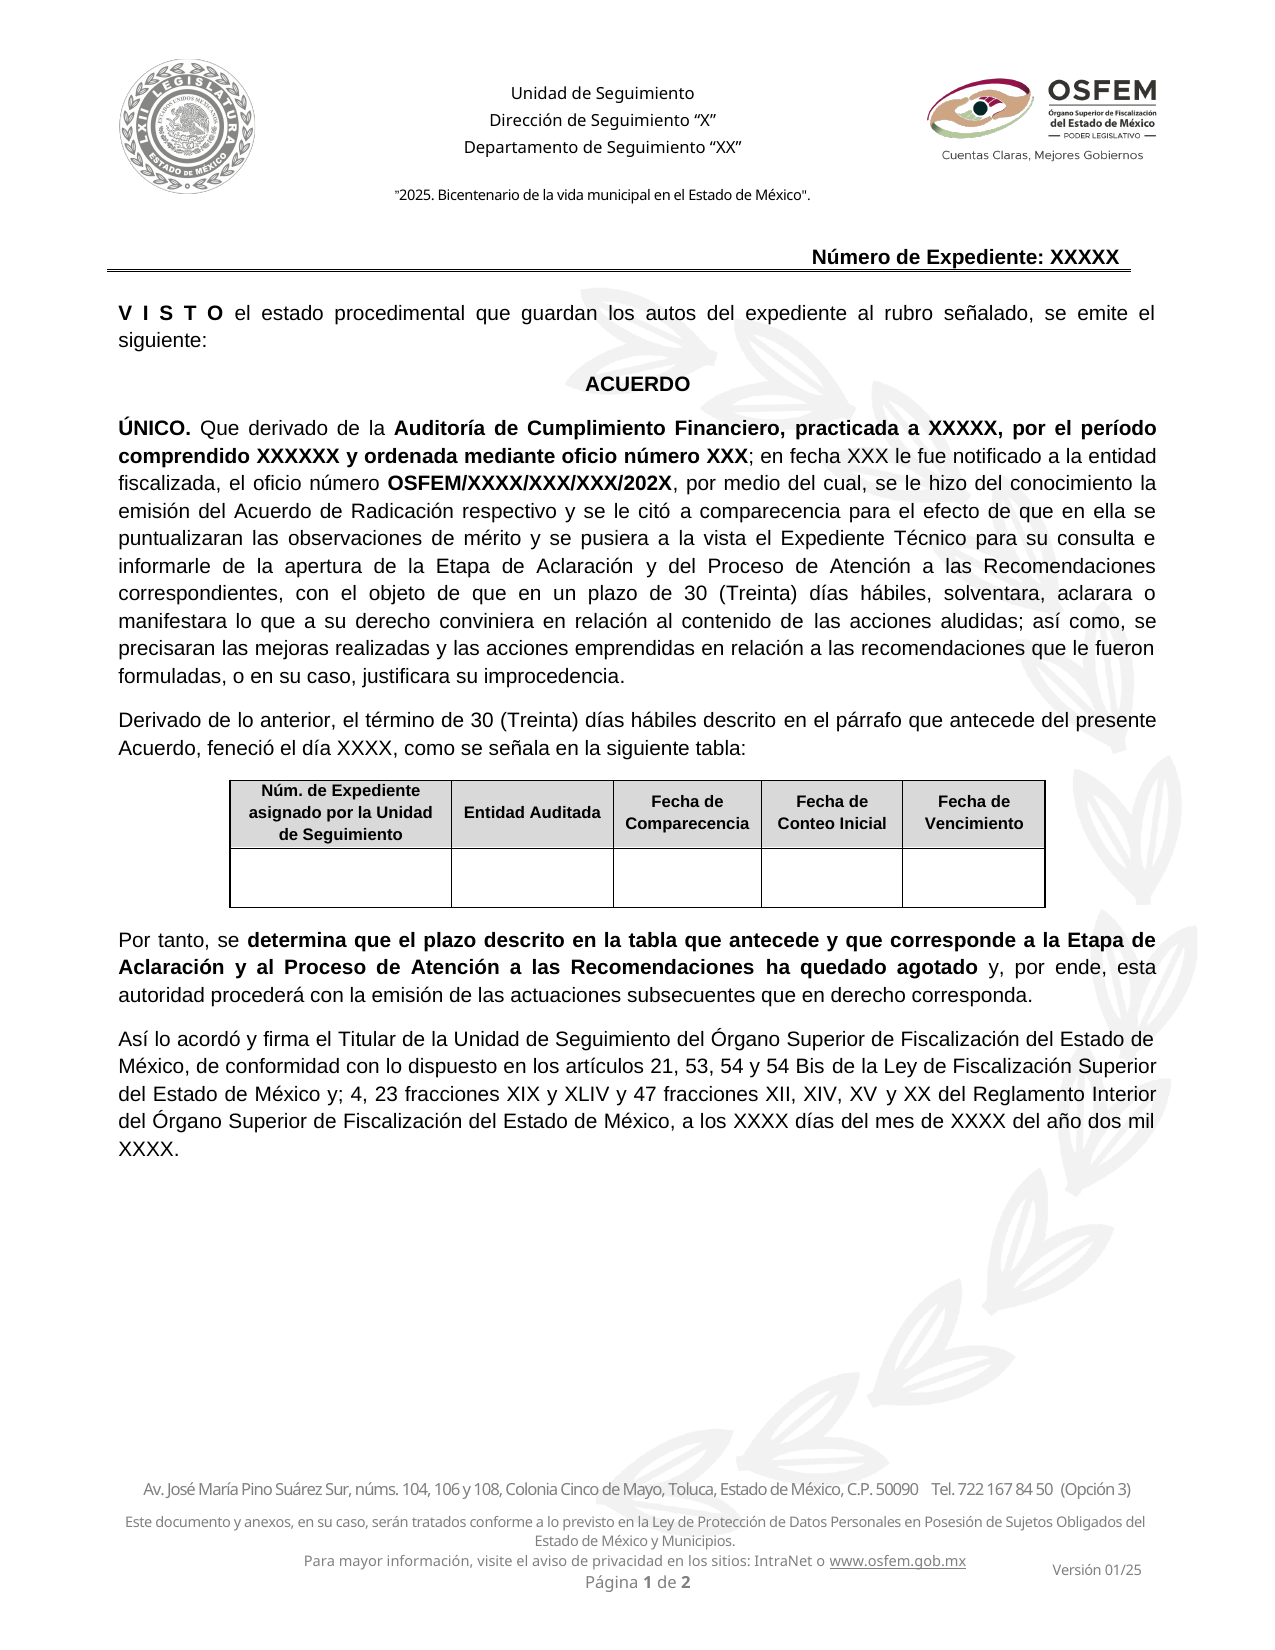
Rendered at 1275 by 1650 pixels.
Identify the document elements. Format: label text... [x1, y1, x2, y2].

picture [118, 59, 256, 195]
text Derivado de lo anterior, el término de 30 (Treinta) días hábiles descrito en el párrafo que antecede del presente Acuerdo, feneció el día XXXX, como se señala en la siguiente tabla: [118, 708, 1157, 759]
table_header Fecha de Vencimiento [903, 781, 1044, 847]
picture [564, 287, 1198, 1537]
table_cell [762, 849, 902, 907]
picture [923, 69, 1161, 167]
text Por tanto, se determina que el plazo descrito en la tabla que antecede y que corresponde a la Etapa de Aclaración y al Proceso de Atención a las Recomendaciones ha quedado agotado y, por ende, esta autoridad procederá con la emisión de las actuaciones subsecuentes que en derecho corresponda. [118, 927, 1157, 1006]
table_cell [903, 849, 1044, 907]
table_header Núm. de Expediente asignado por la Unidad de Seguimiento [231, 781, 451, 847]
text ÚNICO. Que derivado de la Auditoría de Cumplimiento Financiero, practicada a XXXXX, por el período comprendido XXXXXX y ordenada mediante oficio número XXX; en fecha XXX le fue notificado a la entidad fiscalizada, el oficio número OSFEM/XXXX/XXX/XXX/202X, por medio del cual, se le hizo del conocimiento la emisión del Acuerdo de Radicación respectivo y se le citó a comparecencia para el efecto de que en ella se puntualizaran las observaciones de mérito y se pusiera a la vista el Expediente Técnico para su consulta e informarle de la apertura de la Etapa de Aclaración y del Proceso de Atención a las Recomendaciones correspondientes, con el objeto de que en un plazo de 30 (Treinta) días hábiles, solventara, aclarara o manifestara lo que a su derecho conviniera en relación al contenido de las acciones aludidas; así como, se precisaran las mejoras realizadas y las acciones emprendidas en relación a las recomendaciones que le fueron formuladas, o en su caso, justificara su improcedencia. [118, 416, 1157, 688]
table_cell [614, 849, 761, 907]
table_header Fecha de Conteo Inicial [762, 781, 902, 847]
table_header Fecha de Comparecencia [614, 781, 761, 847]
text V I S T O el estado procedimental que guardan los autos del expediente al rubro señalado, se emite el siguiente: [118, 300, 1157, 352]
text Así lo acordó y firma el Titular de la Unidad de Seguimiento del Órgano Superior de Fiscalización del Estado de México, de conformidad con lo dispuesto en los artículos 21, 53, 54 y 54 Bis de la Ley de Fiscalización Superior del Estado de México y; 4, 23 fracciones XIX y XLIV y 47 fracciones XII, XIV, XV y XX del Reglamento Interior del Órgano Superior de Fiscalización del Estado de México, a los XXXX días del mes de XXXX del año dos mil XXXX. [118, 1027, 1157, 1161]
table_header Entidad Auditada [452, 781, 613, 847]
text ACUERDO [118, 372, 1157, 396]
table_cell [231, 849, 451, 907]
table_cell [452, 849, 613, 907]
